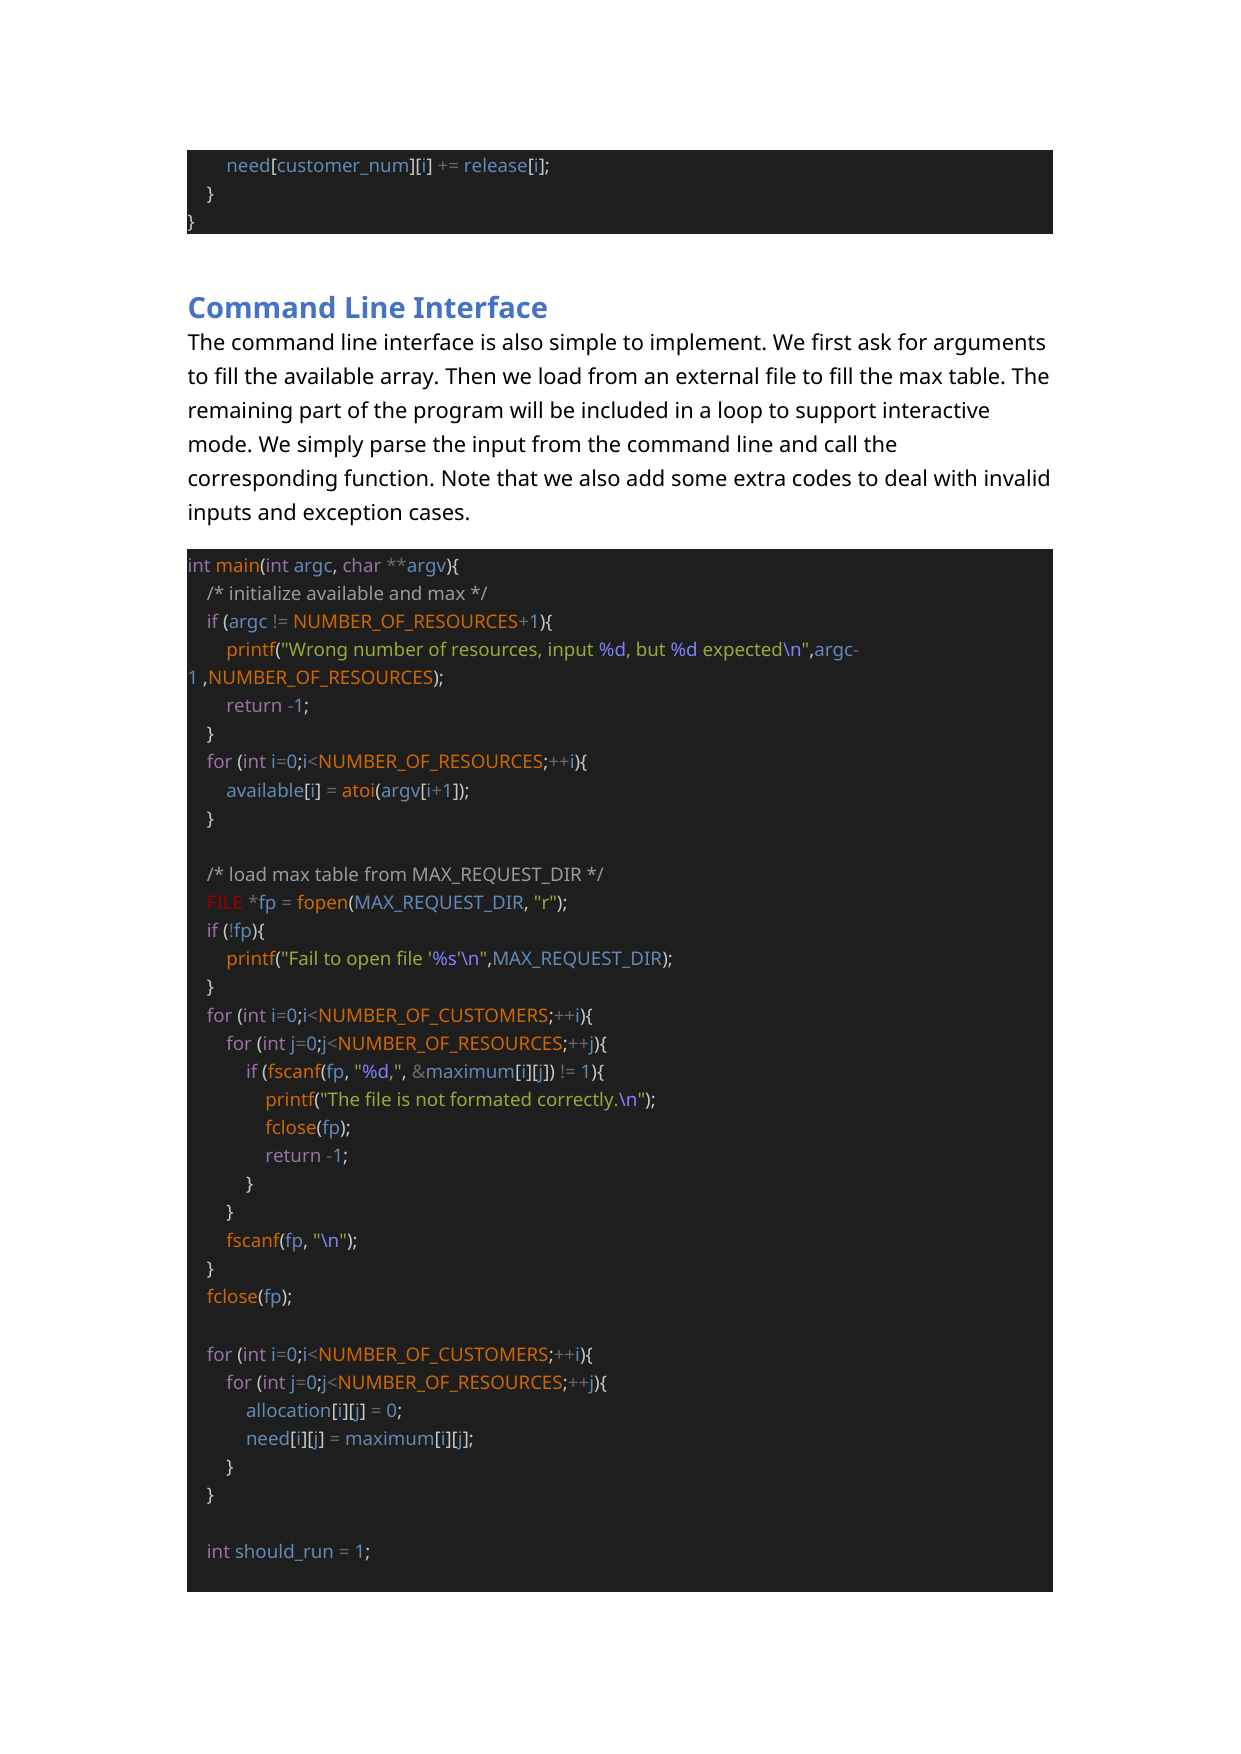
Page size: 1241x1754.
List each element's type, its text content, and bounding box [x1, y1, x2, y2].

text FILE *fp = fopen(MAX_REQUEST_DIR, "r"); [187, 887, 1053, 915]
text for (int i=0;i<NUMBER_OF_CUSTOMERS;++i){ [187, 999, 1053, 1027]
text The command line interface is also simple to implement. We first ask for arguments to fill the available array. Then we load from an external file to fill the max table. The remaining part of the program will be included in a loop to support interactive mode. We simply parse the input from the command line and call the corresponding function. Note that we also add some extra codes to deal with invalid inputs and exception cases. [187, 327, 1053, 526]
text } [187, 178, 1053, 206]
text fscanf(fp, "\n"); [187, 1224, 1053, 1252]
text int main(int argc, char **argv){ [187, 549, 1053, 577]
text allocation[i][j] = 0; [187, 1395, 1053, 1423]
text } [187, 971, 1053, 999]
text } [187, 1451, 1053, 1479]
text if (!fp){ [187, 915, 1053, 943]
text printf("The file is not formated correctly.\n"); [187, 1084, 1053, 1112]
text } [187, 1252, 1053, 1281]
text need[customer_num][i] += release[i]; [187, 150, 1053, 178]
text for (int i=0;i<NUMBER_OF_CUSTOMERS;++i){ [187, 1338, 1053, 1367]
text /* load max table from MAX_REQUEST_DIR */ [187, 859, 1053, 887]
text for (int j=0;j<NUMBER_OF_RESOURCES;++j){ [187, 1027, 1053, 1056]
text if (fscanf(fp, "%d,", &maximum[i][j]) != 1){ [187, 1056, 1053, 1084]
text printf("Wrong number of resources, input %d, but %d expected\n",argc-1 ,NUMBER_OF_RESOURCES); [187, 634, 1053, 690]
text } [187, 718, 1053, 746]
text for (int j=0;j<NUMBER_OF_RESOURCES;++j){ [187, 1367, 1053, 1395]
text } [187, 1168, 1053, 1196]
text return -1; [187, 1140, 1053, 1168]
text printf("Fail to open file '%s'\n",MAX_REQUEST_DIR); [187, 943, 1053, 971]
text available[i] = atoi(argv[i+1]); [187, 774, 1053, 802]
text fclose(fp); [187, 1112, 1053, 1140]
text } [187, 802, 1053, 831]
text return -1; [187, 690, 1053, 718]
text } [187, 1479, 1053, 1507]
text } [187, 206, 1053, 234]
subtitle Command Line Interface [187, 287, 1053, 327]
text for (int i=0;i<NUMBER_OF_RESOURCES;++i){ [187, 746, 1053, 774]
text } [187, 1196, 1053, 1224]
text if (argc != NUMBER_OF_RESOURCES+1){ [187, 606, 1053, 634]
text int should_run = 1; [187, 1535, 1053, 1563]
text fclose(fp); [187, 1281, 1053, 1309]
text need[i][j] = maximum[i][j]; [187, 1423, 1053, 1451]
text /* initialize available and max */ [187, 577, 1053, 606]
